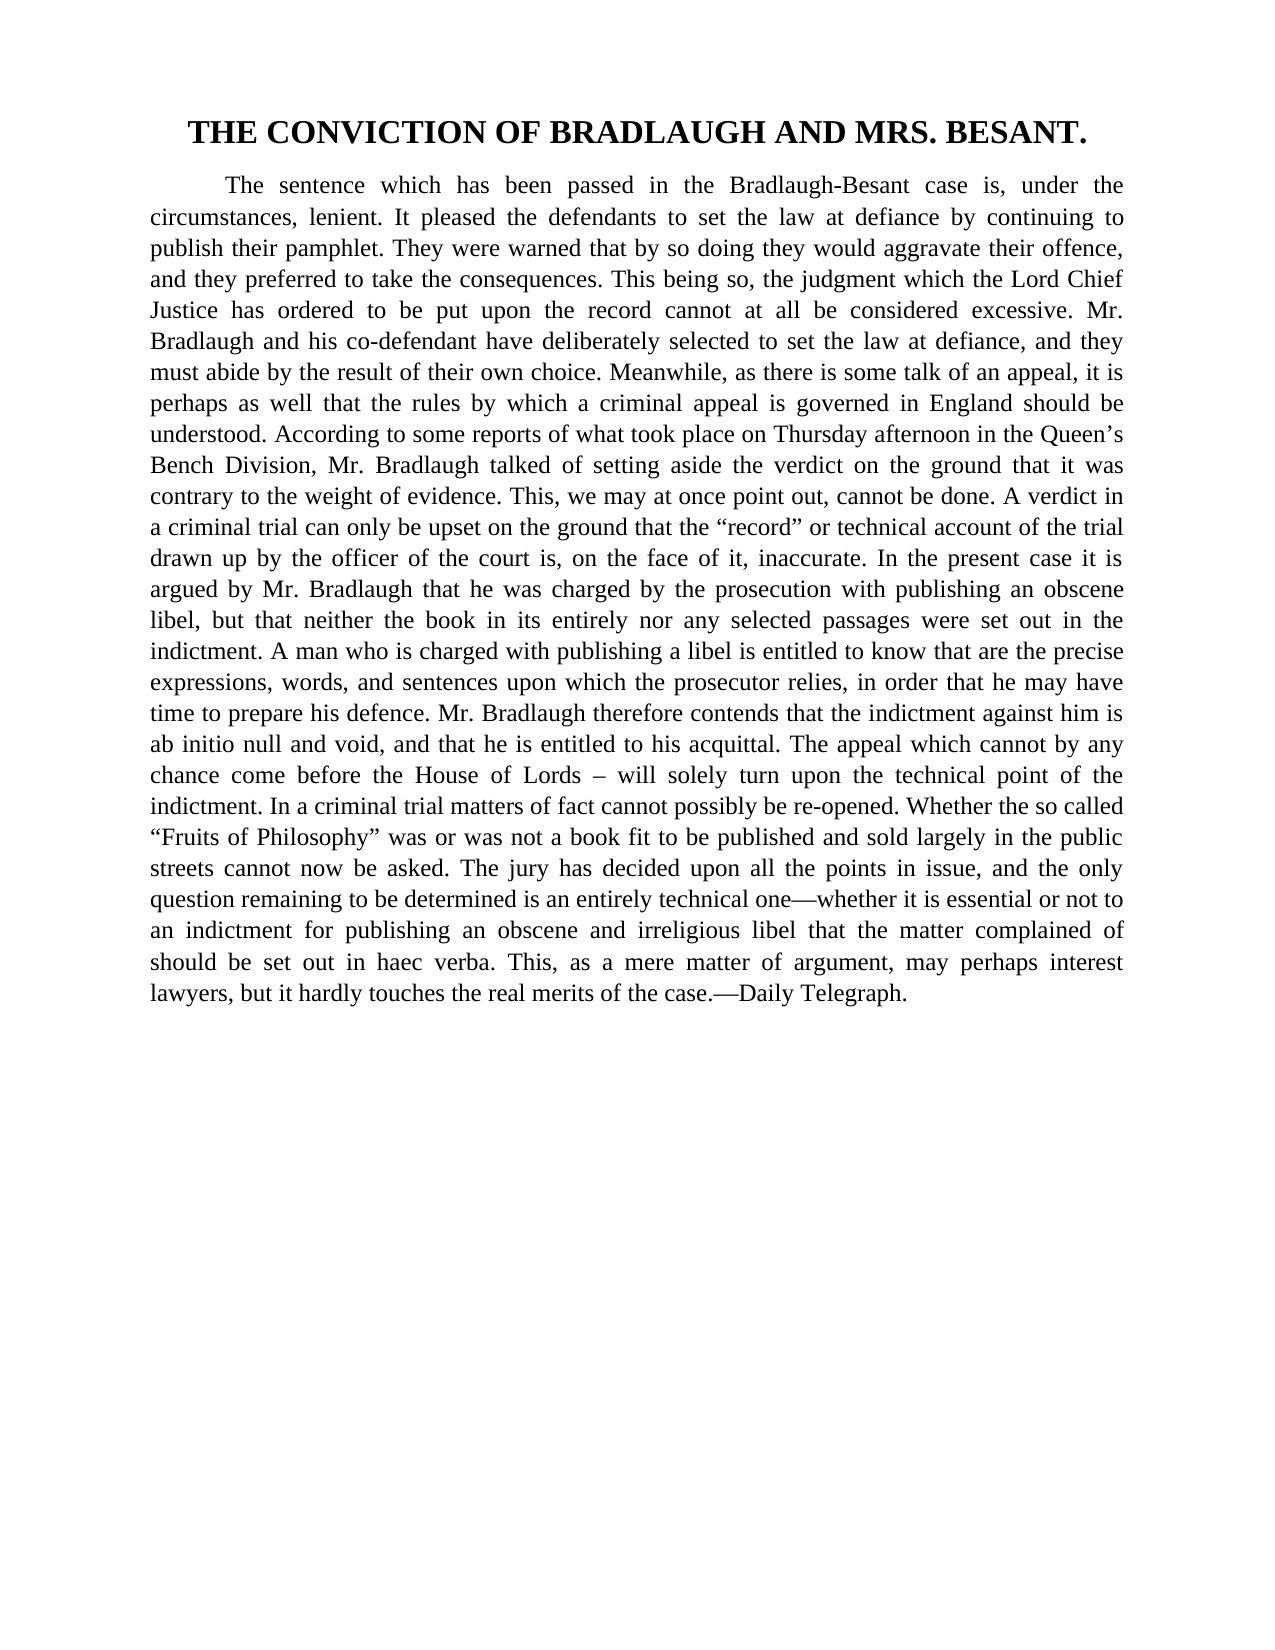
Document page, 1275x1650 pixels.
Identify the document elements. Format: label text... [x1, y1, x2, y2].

text The sentence which has been passed in the Bradlaugh-Besant case is, under the circumstances, lenient. It pleased the defendants to set the law at defiance by continuing to publish their pamphlet. They were warned that by so doing they would aggravate their offence, and they preferred to take the consequences. This being so, the judgment which the Lord Chief Justice has ordered to be put upon the record cannot at all be considered excessive. Mr. Bradlaugh and his co-defendant have deliberately selected to set the law at defiance, and they must abide by the result of their own choice. Meanwhile, as there is some talk of an appeal, it is perhaps as well that the rules by which a criminal appeal is governed in England should be understood. According to some reports of what took place on Thursday afternoon in the Queen’s Bench Division, Mr. Bradlaugh talked of setting aside the verdict on the ground that it was contrary to the weight of evidence. This, we may at once point out, cannot be done. A verdict in a criminal trial can only be upset on the ground that the “record” or technical account of the trial drawn up by the officer of the court is, on the face of it, inaccurate. In the present case it is argued by Mr. Bradlaugh that he was charged by the prosecution with publishing an obscene libel, but that neither the book in its entirely nor any selected passages were set out in the indictment. A man who is charged with publishing a libel is entitled to know that are the precise expressions, words, and sentences upon which the prosecutor relies, in order that he may have time to prepare his defence. Mr. Bradlaugh therefore contends that the indictment against him is ab initio null and void, and that he is entitled to his acquittal. The appeal which cannot by any chance come before the House of Lords – will solely turn upon the technical point of the indictment. In a criminal trial matters of fact cannot possibly be re-opened. Whether the so called “Fruits of Philosophy” was or was not a book fit to be published and sold largely in the public streets cannot now be asked. The jury has decided upon all the points in issue, and the only question remaining to be determined is an entirely technical one—whether it is essential or not to an indictment for publishing an obscene and irreligious libel that the matter complained of should be set out in haec verba. This, as a mere matter of argument, may perhaps interest lawyers, but it hardly touches the real merits of the case.—Daily Telegraph. [150, 171, 1125, 1006]
text THE CONVICTION OF BRADLAUGH AND MRS. BESANT. [150, 112, 1125, 151]
